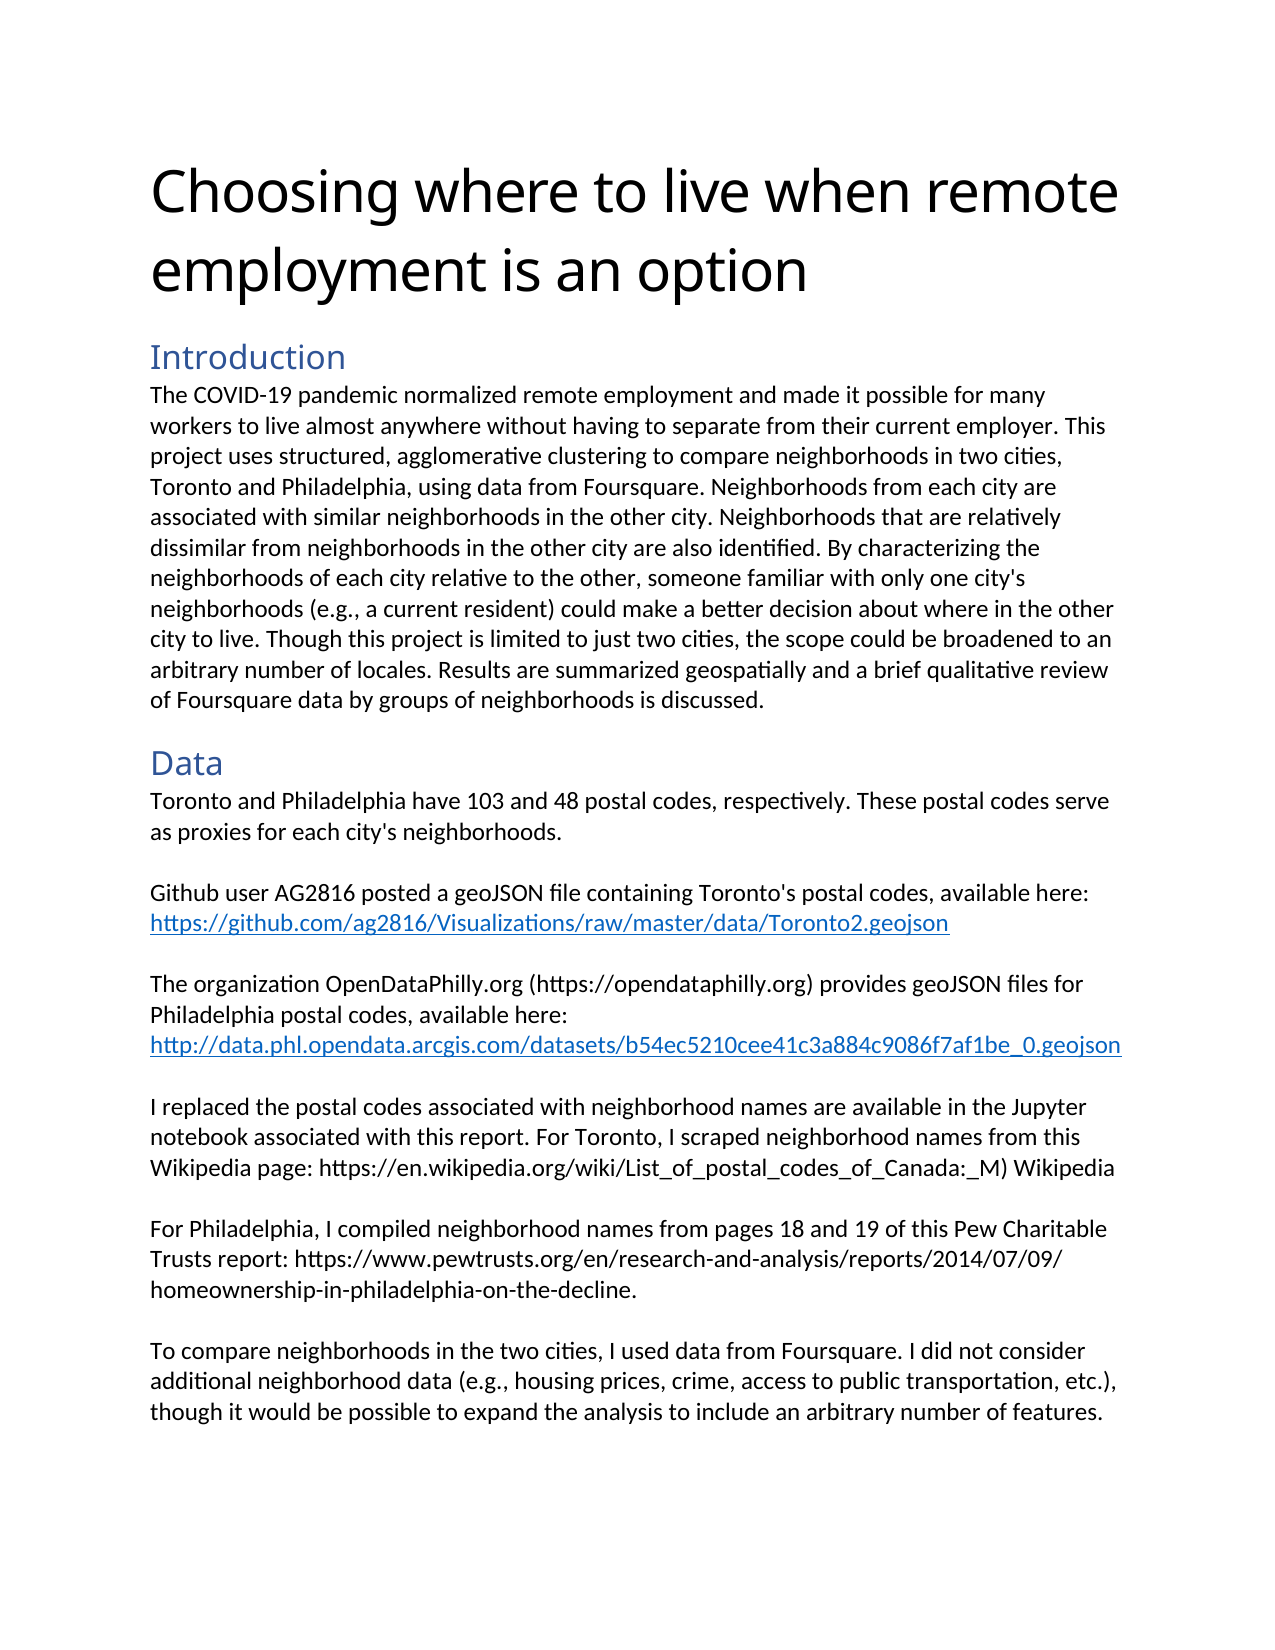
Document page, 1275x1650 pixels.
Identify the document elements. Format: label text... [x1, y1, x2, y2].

text Toronto and Philadelphia have 103 and 48 postal codes, respectively. These postal codes serve as proxies for each city's neighborhoods. [150, 786, 1125, 847]
text The organization OpenDataPhilly.org (https://opendataphilly.org) provides geoJSON files for Philadelphia postal codes, available here: http://data.phl.opendata.arcgis.com/datasets/b54ec5210cee41c3a884c9086f7af1be_0.geojson [150, 969, 1125, 1060]
text I replaced the postal codes associated with neighborhood names are available in the Jupyter notebook associated with this report. For Toronto, I scraped neighborhood names from this Wikipedia page: https://en.wikipedia.org/wiki/List_of_postal_codes_of_Canada:_M) Wikipedia [150, 1091, 1125, 1182]
subtitle Data [150, 740, 1125, 786]
text For Philadelphia, I compiled neighborhood names from pages 18 and 19 of this Pew Charitable Trusts report: https://www.pewtrusts.org/en/research-and-analysis/reports/2014/07/09/homeownership-in-philadelphia-on-the-decline. [150, 1213, 1125, 1304]
text To compare neighborhoods in the two cities, I used data from Foursquare. I did not consider additional neighborhood data (e.g., housing prices, crime, access to public transportation, etc.), though it would be possible to expand the analysis to include an arbitrary number of features. [150, 1335, 1125, 1426]
text The COVID-19 pandemic normalized remote employment and made it possible for many workers to live almost anywhere without having to separate from their current employer. This project uses structured, agglomerative clustering to compare neighborhoods in two cities, Toronto and Philadelphia, using data from Foursquare. Neighborhoods from each city are associated with similar neighborhoods in the other city. Neighborhoods that are relatively dissimilar from neighborhoods in the other city are also identified. By characterizing the neighborhoods of each city relative to the other, someone familiar with only one city's neighborhoods (e.g., a current resident) could make a better decision about where in the other city to live. Though this project is limited to just two cities, the scope could be broadened to an arbitrary number of locales. Results are summarized geospatially and a brief qualitative review of Foursquare data by groups of neighborhoods is discussed. [150, 379, 1125, 715]
subtitle Introduction [150, 334, 1125, 379]
text Github user AG2816 posted a geoJSON file containing Toronto's postal codes, available here: https://github.com/ag2816/Visualizations/raw/master/data/Toronto2.geojson [150, 877, 1125, 938]
title Choosing where to live when remote employment is an option [150, 150, 1125, 309]
